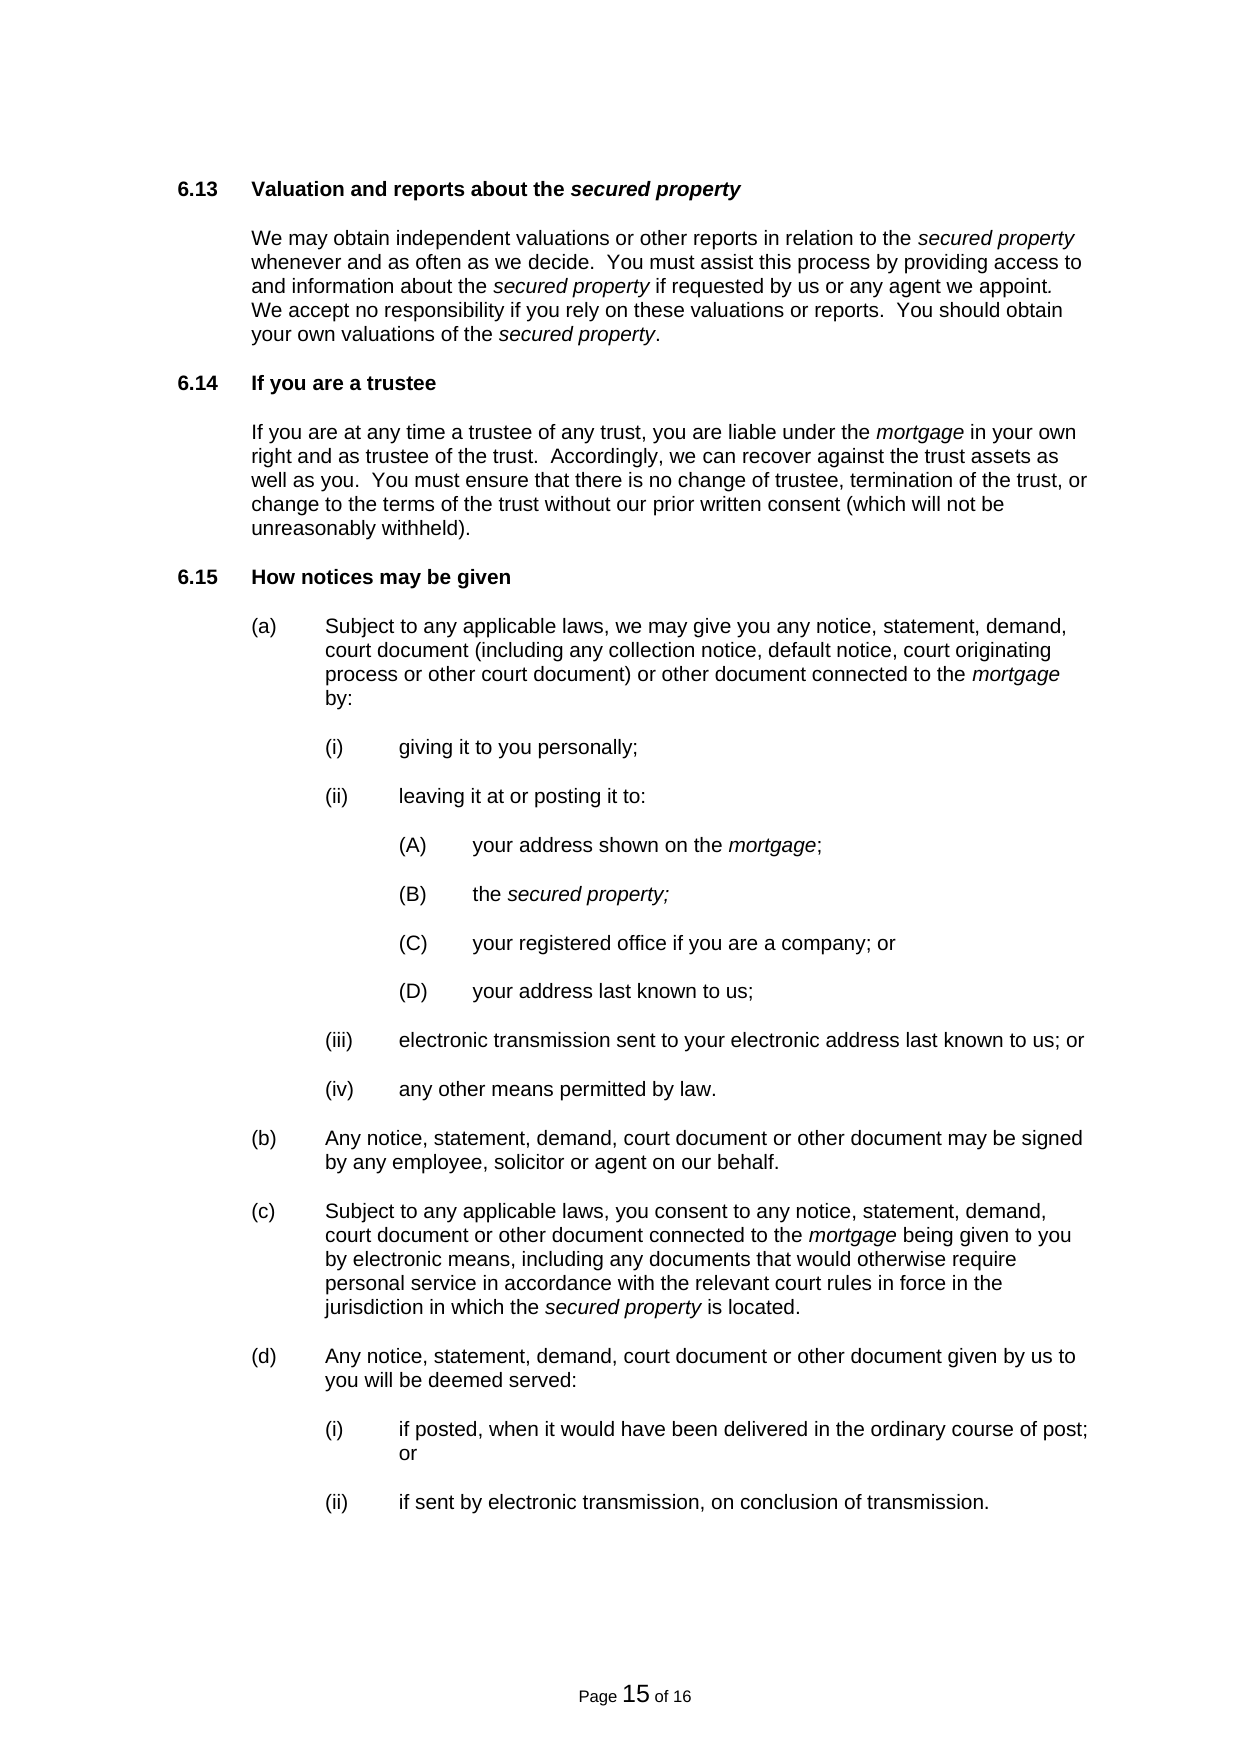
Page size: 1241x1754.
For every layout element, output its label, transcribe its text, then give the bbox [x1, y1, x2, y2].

subtitle the secured property; [399, 881, 1092, 905]
text We may obtain independent valuations or other reports in relation to the secured property whenever and as often as we decide. You must assist this process by providing access to and information about the secured property if requested by us or any agent we appoint. We accept no responsibility if you rely on these valuations or reports. You should obtain your own valuations of the secured property. [251, 226, 1092, 346]
subtitle Subject to any applicable laws, we may give you any notice, statement, demand, court document (including any collection notice, default notice, court originating process or other court document) or other document connected to the mortgage by: [251, 614, 1092, 709]
subtitle your registered office if you are a company; or [399, 930, 1092, 954]
subtitle if posted, when it would have been delivered in the ordinary course of post; or [325, 1417, 1092, 1465]
text If you are at any time a trustee of any trust, you are liable under the mortgage in your own right and as trustee of the trust. Accordingly, we can recover against the trust assets as well as you. You must ensure that there is no change of trustee, termination of the trust, or change to the terms of the trust without our prior written consent (which will not be unreasonably withheld). [251, 420, 1092, 540]
subtitle Any notice, statement, demand, court document or other document given by us to you will be deemed served: [251, 1344, 1092, 1392]
subtitle your address last known to us; [399, 979, 1092, 1003]
subtitle giving it to you personally; [325, 734, 1092, 758]
subtitle Valuation and reports about the secured property [177, 177, 1092, 201]
subtitle electronic transmission sent to your electronic address last known to us; or [325, 1028, 1092, 1052]
subtitle Any notice, statement, demand, court document or other document may be signed by any employee, solicitor or agent on our behalf. [251, 1126, 1092, 1174]
subtitle your address shown on the mortgage; [399, 832, 1092, 856]
subtitle leaving it at or posting it to: [325, 783, 1092, 807]
subtitle any other means permitted by law. [325, 1077, 1092, 1101]
subtitle if sent by electronic transmission, on conclusion of transmission. [325, 1490, 1092, 1514]
subtitle If you are a trustee [177, 371, 1092, 395]
subtitle Subject to any applicable laws, you consent to any notice, statement, demand, court document or other document connected to the mortgage being given to you by electronic means, including any documents that would otherwise require personal service in accordance with the relevant court rules in force in the jurisdiction in which the secured property is located. [251, 1199, 1092, 1319]
subtitle How notices may be given [177, 565, 1092, 589]
